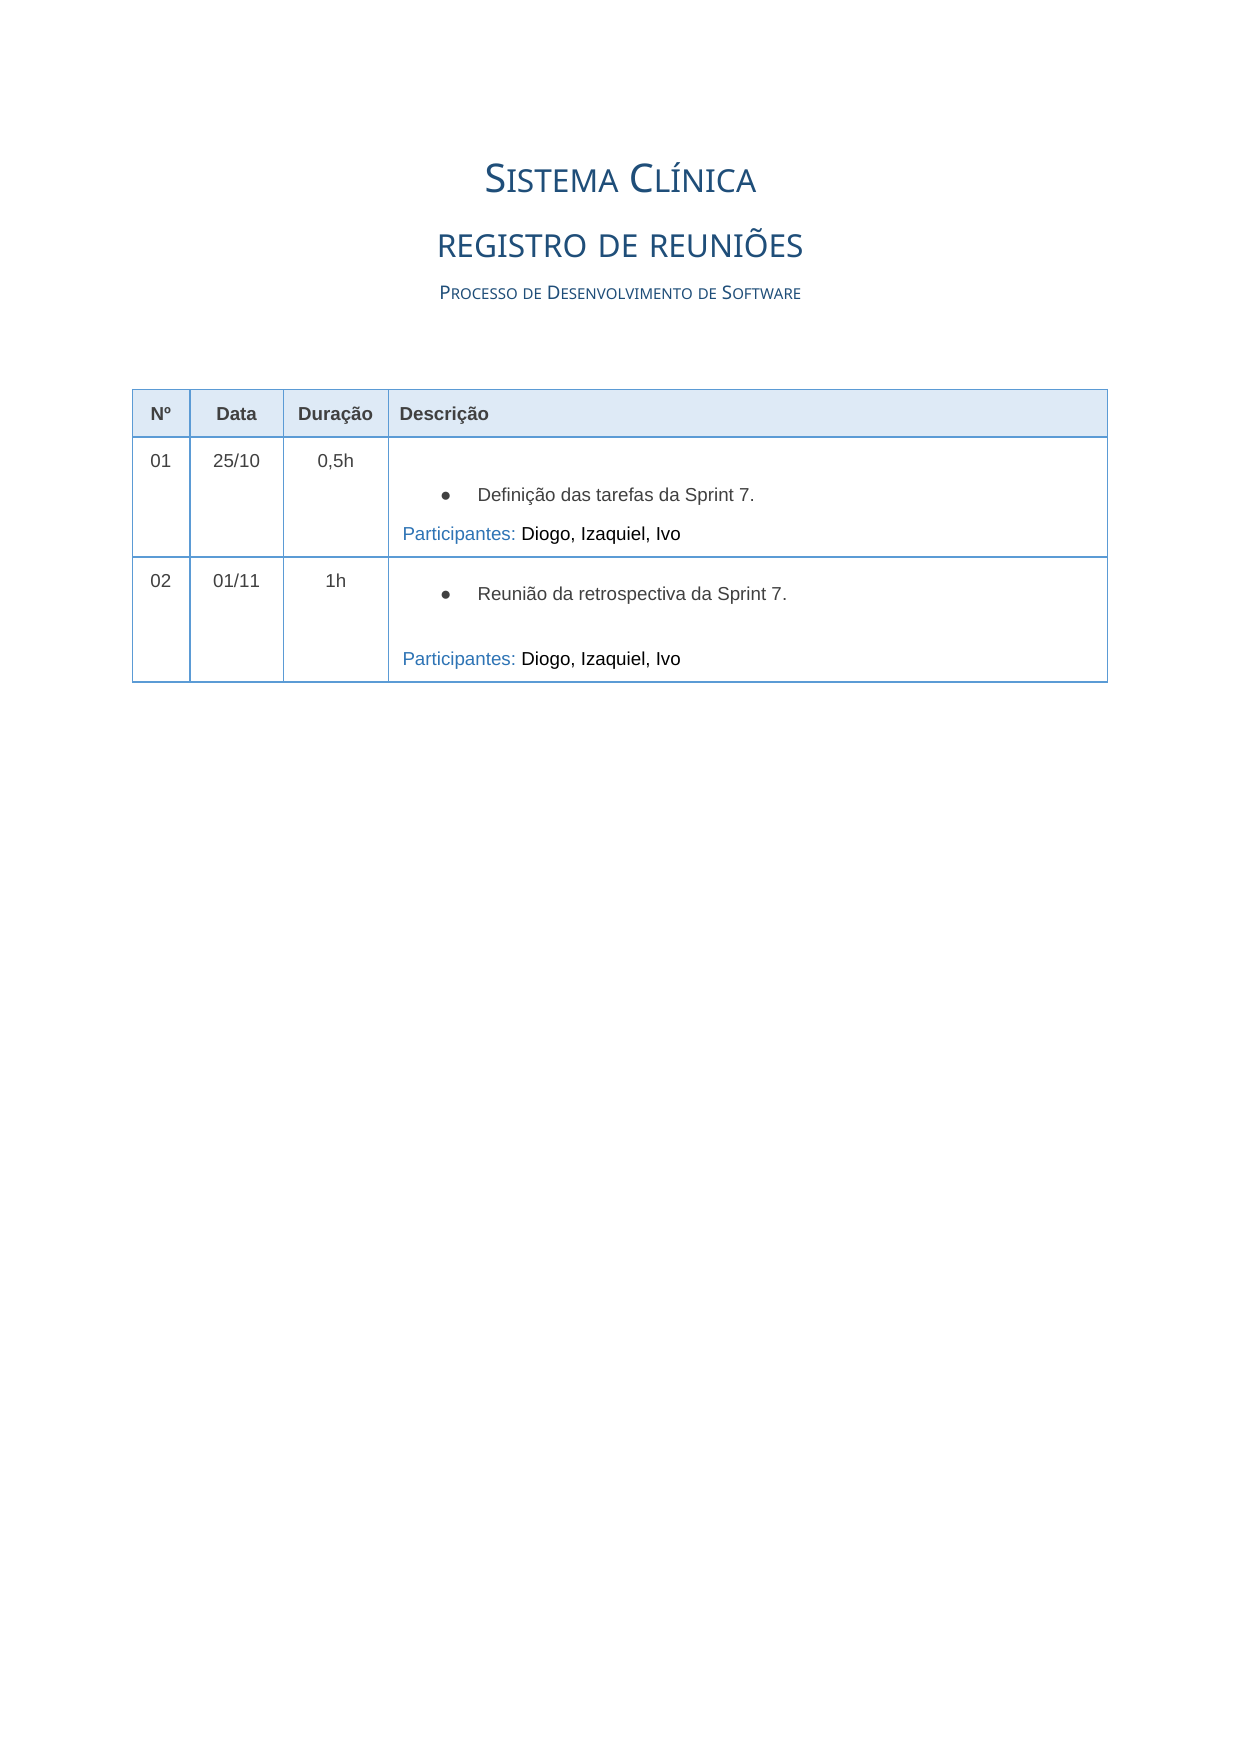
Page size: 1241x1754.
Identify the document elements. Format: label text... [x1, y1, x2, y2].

table_cell 01/11 [191, 558, 283, 681]
text Sistema Clínica registro de reuniões [150, 150, 1090, 269]
text Processo de Desenvolvimento de Software [150, 279, 1090, 305]
table_header Descrição [389, 390, 1107, 436]
table_header Duração [284, 390, 388, 436]
table_cell Reunião da retrospectiva da Sprint 7. Participantes: Diogo, Izaquiel, Ivo [389, 558, 1107, 681]
table_cell 0,5h [284, 438, 388, 556]
table_cell 25/10 [191, 438, 283, 556]
table_header Nº [133, 390, 189, 436]
table_cell 1h [284, 558, 388, 681]
table_cell Definição das tarefas da Sprint 7. Participantes: Diogo, Izaquiel, Ivo [389, 438, 1107, 556]
table_header Data [191, 390, 283, 436]
table_cell 01 [133, 438, 189, 556]
table_cell 02 [133, 558, 189, 681]
